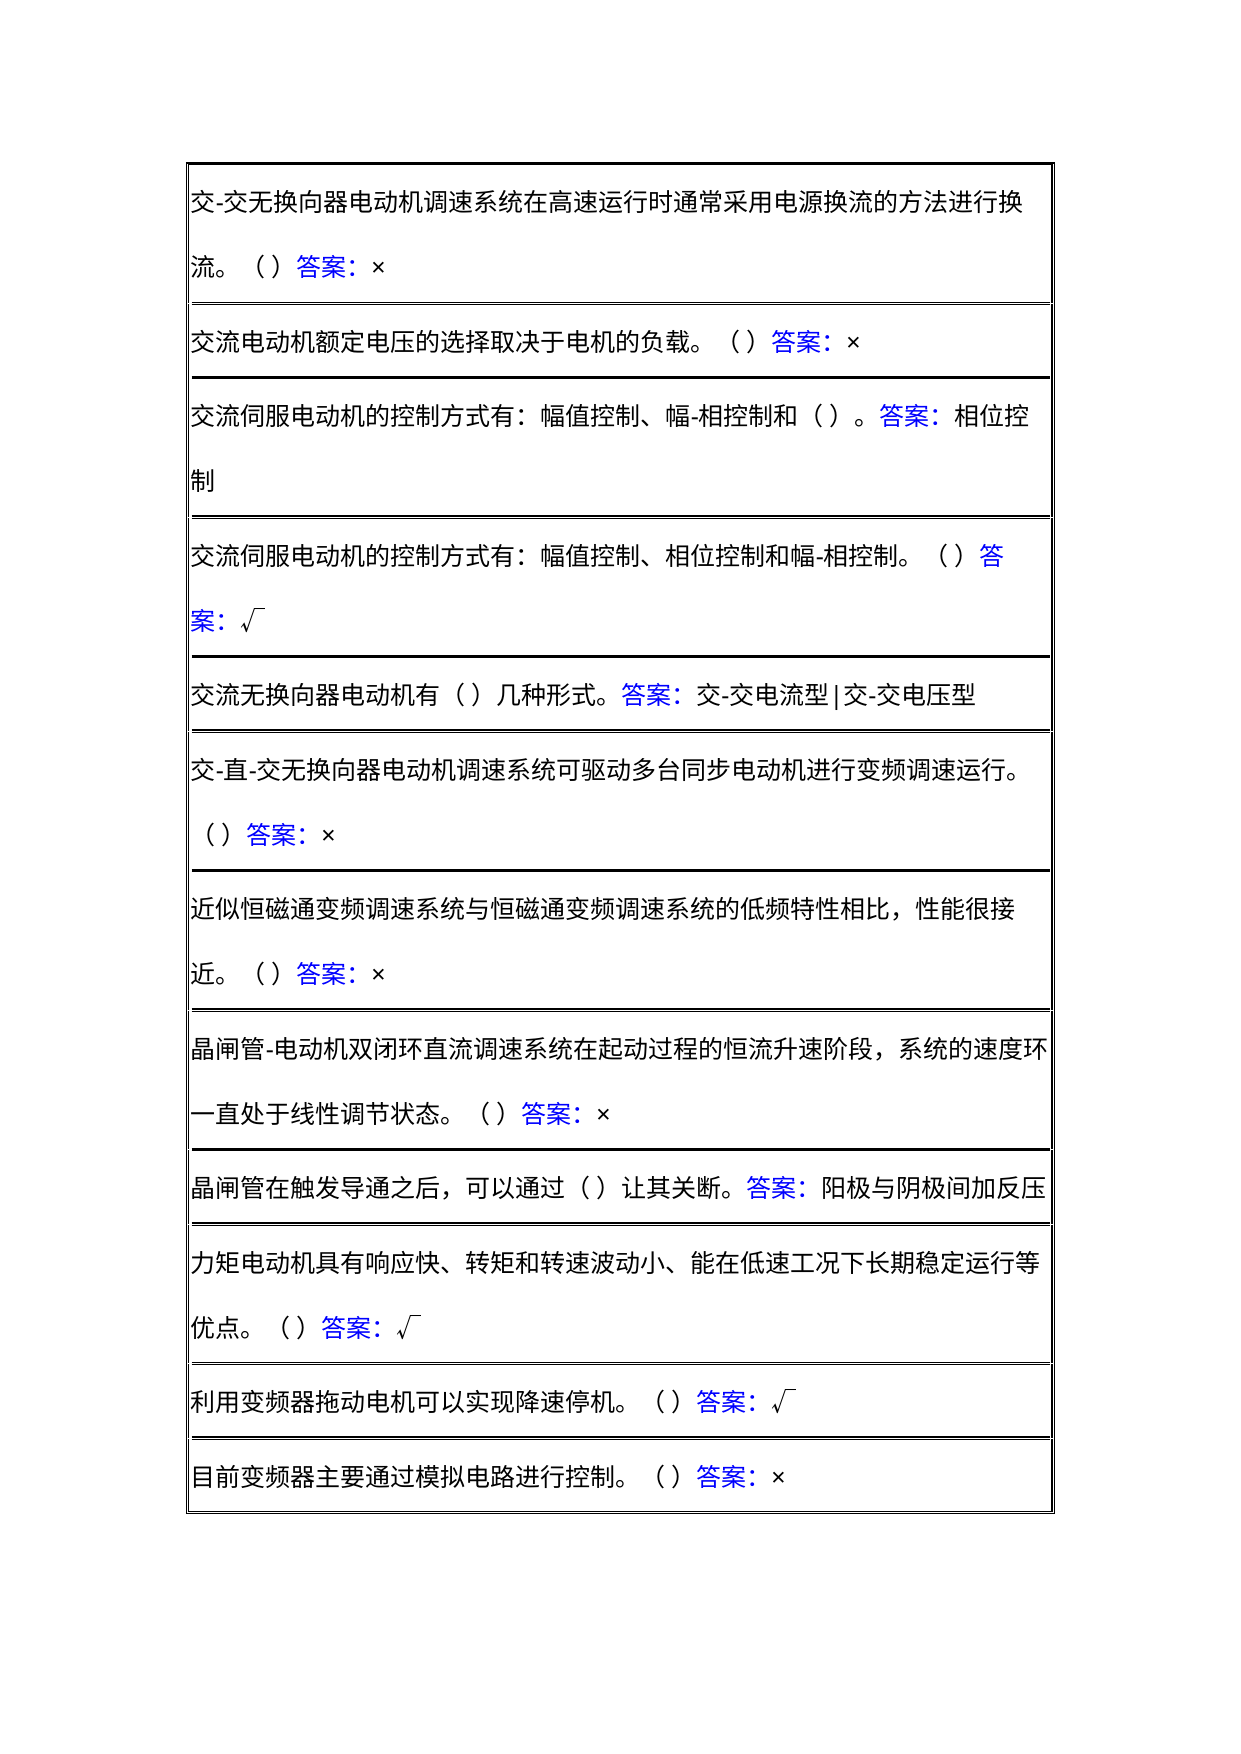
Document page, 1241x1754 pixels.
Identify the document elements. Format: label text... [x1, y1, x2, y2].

table_cell 交-交无换向器电动机调速系统在高速运行时通常采用电源换流的方法进行换流。（ ）答案：× [189, 165, 1051, 301]
table_cell 近似恒磁通变频调速系统与恒磁通变频调速系统的低频特性相比，性能很接近。（ ）答案：× [189, 869, 1051, 1008]
table_cell 利用变频器拖动电机可以实现降速停机。（ ）答案：√ [188, 1362, 1053, 1436]
table_cell 力矩电动机具有响应快、转矩和转速波动小、能在低速工况下长期稳定运行等优点。（ ）答案：√ [189, 1222, 1052, 1362]
table_cell 交流电动机额定电压的选择取决于电机的负载。（ ）答案：× [189, 301, 1052, 376]
table_cell 目前变频器主要通过模拟电路进行控制。（ ）答案：× [189, 1436, 1052, 1511]
table_cell 晶闸管在触发导通之后，可以通过（ ）让其关断。答案：阳极与阴极间加反压 [188, 1148, 1053, 1222]
table_cell 交流伺服电动机的控制方式有：幅值控制、相位控制和幅-相控制。（ ）答案：√ [189, 515, 1052, 655]
table_cell 晶闸管-电动机双闭环直流调速系统在起动过程的恒流升速阶段，系统的速度环一直处于线性调节状态。（ ）答案：× [189, 1008, 1052, 1148]
table_cell 交流无换向器电动机有（ ）几种形式。答案：交-交电流型|交-交电压型 [189, 655, 1051, 729]
table_cell 交流伺服电动机的控制方式有：幅值控制、幅-相控制和（ ）。答案：相位控制 [189, 376, 1051, 515]
table_cell 交-直-交无换向器电动机调速系统可驱动多台同步电动机进行变频调速运行。（ ）答案：× [189, 729, 1052, 869]
